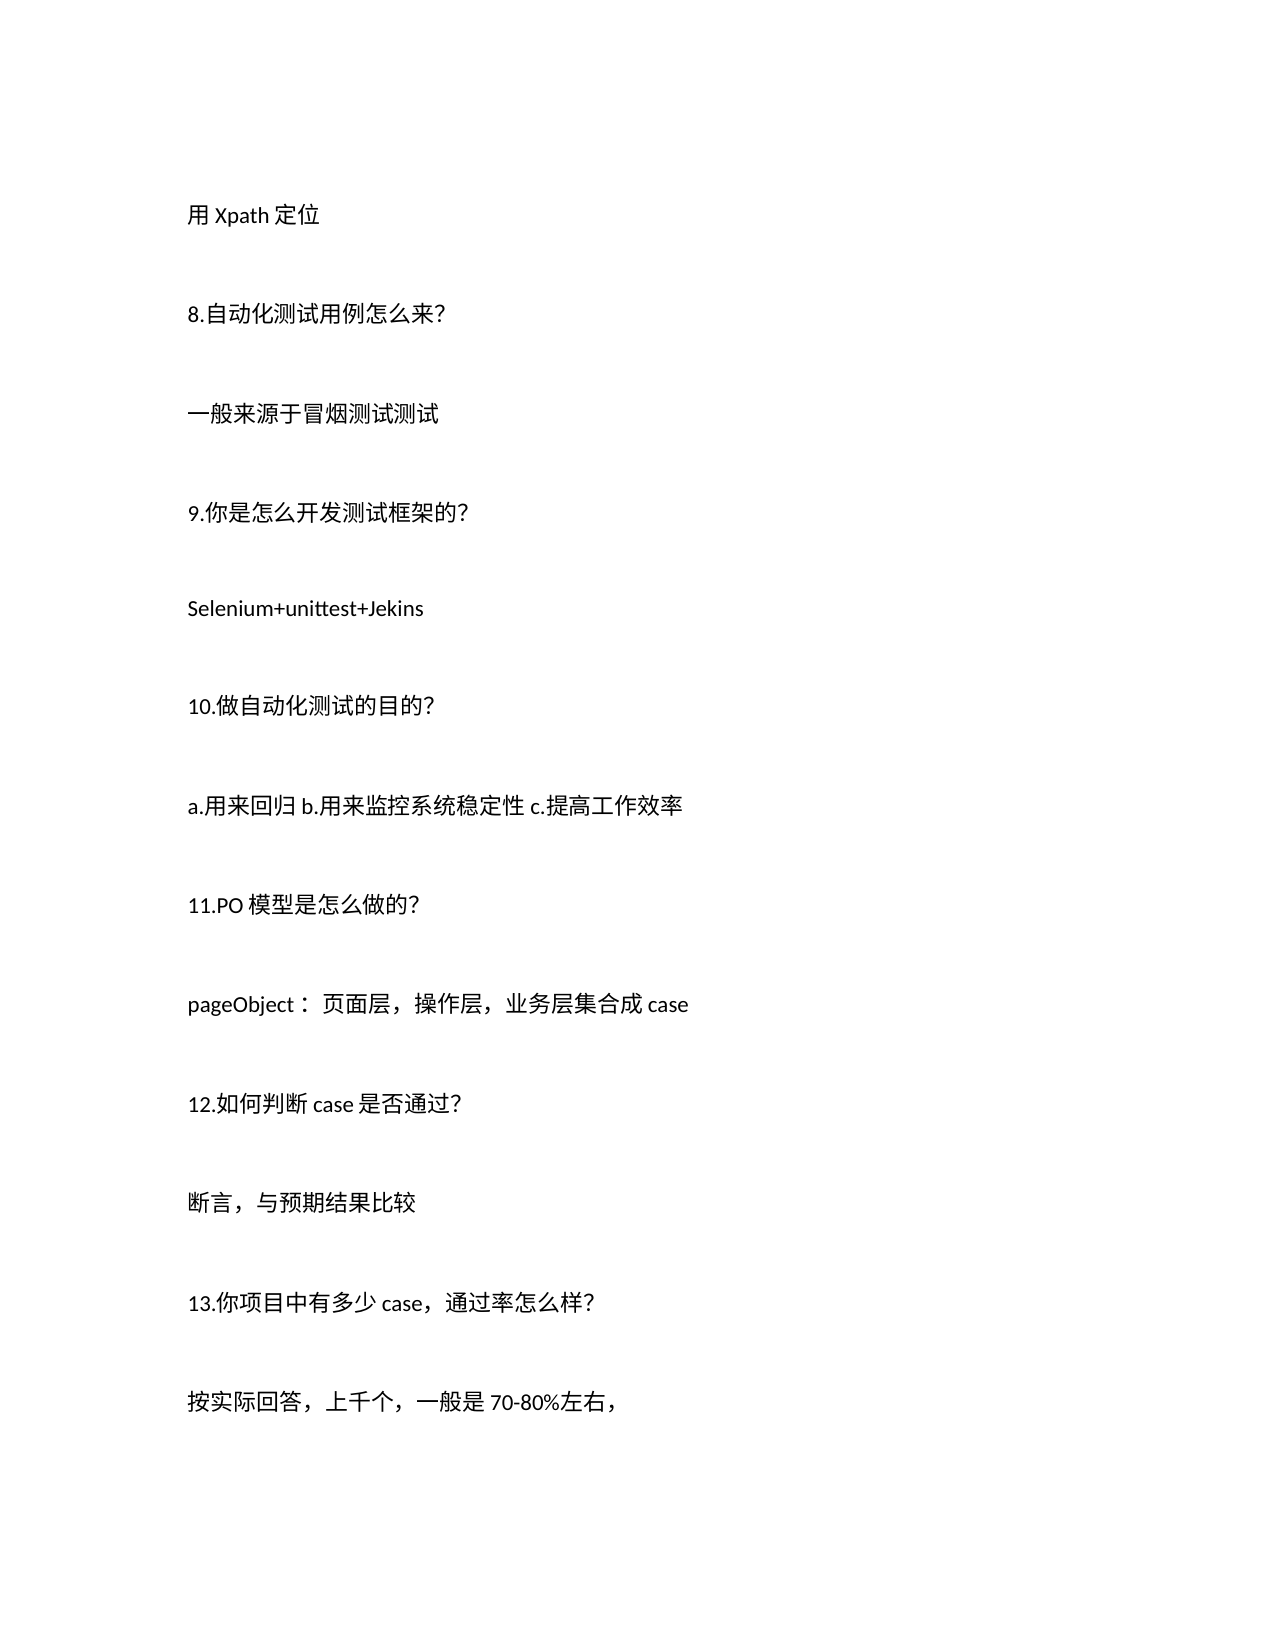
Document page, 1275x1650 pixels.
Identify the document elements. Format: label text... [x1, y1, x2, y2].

text 13.你项目中有多少case，通过率怎么样？ [187, 1284, 1087, 1318]
text 断言，与预期结果比较 [187, 1185, 1087, 1218]
text 按实际回答，上千个，一般是70-80%左右， [187, 1384, 1087, 1417]
text pageObject ：页面层，操作层，业务层集合成case [187, 986, 1087, 1019]
text 12.如何判断case是否通过？ [187, 1086, 1087, 1119]
text 用Xpath定位 [187, 197, 1087, 230]
text a.用来回归 b.用来监控系统稳定性 c.提高工作效率 [187, 787, 1087, 821]
text 11.PO模型是怎么做的？ [187, 887, 1087, 920]
text Selenium+unittest+Jekins [187, 594, 1087, 622]
text 8.自动化测试用例怎么来？ [187, 296, 1087, 329]
text 10.做自动化测试的目的？ [187, 688, 1087, 721]
text 一般来源于冒烟测试测试 [187, 396, 1087, 429]
text 9.你是怎么开发测试框架的？ [187, 495, 1087, 528]
